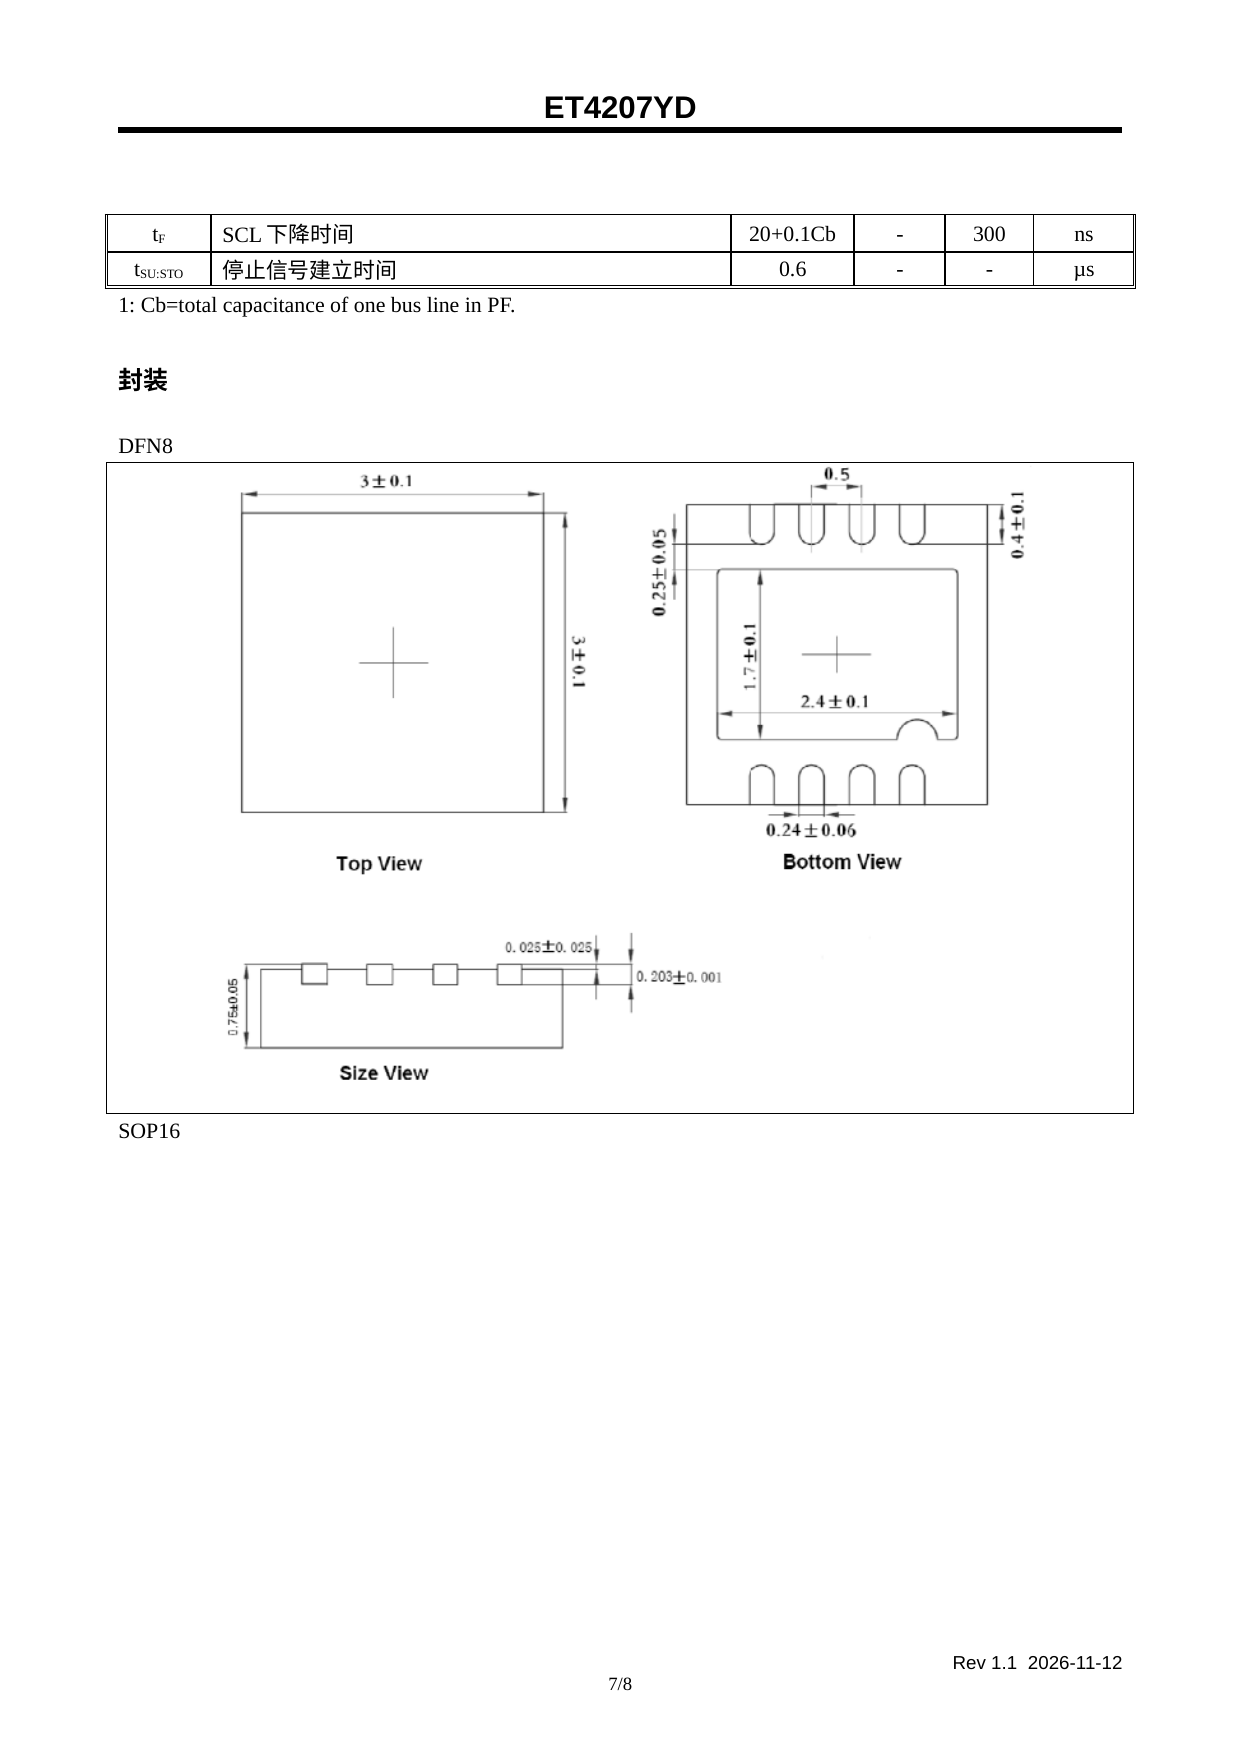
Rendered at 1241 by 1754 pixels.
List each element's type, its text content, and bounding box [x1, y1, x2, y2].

table_cell µs [1034, 253, 1133, 285]
table_cell tSU:STO [108, 253, 210, 285]
subtitle 封装 [118, 346, 1122, 411]
table_cell tF [108, 215, 210, 251]
table_cell 20+0.1Cb [732, 215, 853, 251]
table_cell - [946, 253, 1033, 285]
table_cell - [855, 215, 944, 251]
table_cell 停止信号建立时间 [212, 253, 730, 285]
text SOP16 [118, 1114, 1122, 1147]
text 1: Cb=total capacitance of one bus line in PF. [118, 289, 1122, 321]
text DFN8 [118, 429, 1122, 462]
table_cell 0.6 [732, 253, 853, 285]
table_cell 300 [946, 215, 1033, 251]
table_cell SCL下降时间 [212, 215, 730, 251]
table_cell ns [1034, 215, 1133, 251]
table_cell - [855, 253, 944, 285]
table_header [107, 463, 1133, 1113]
